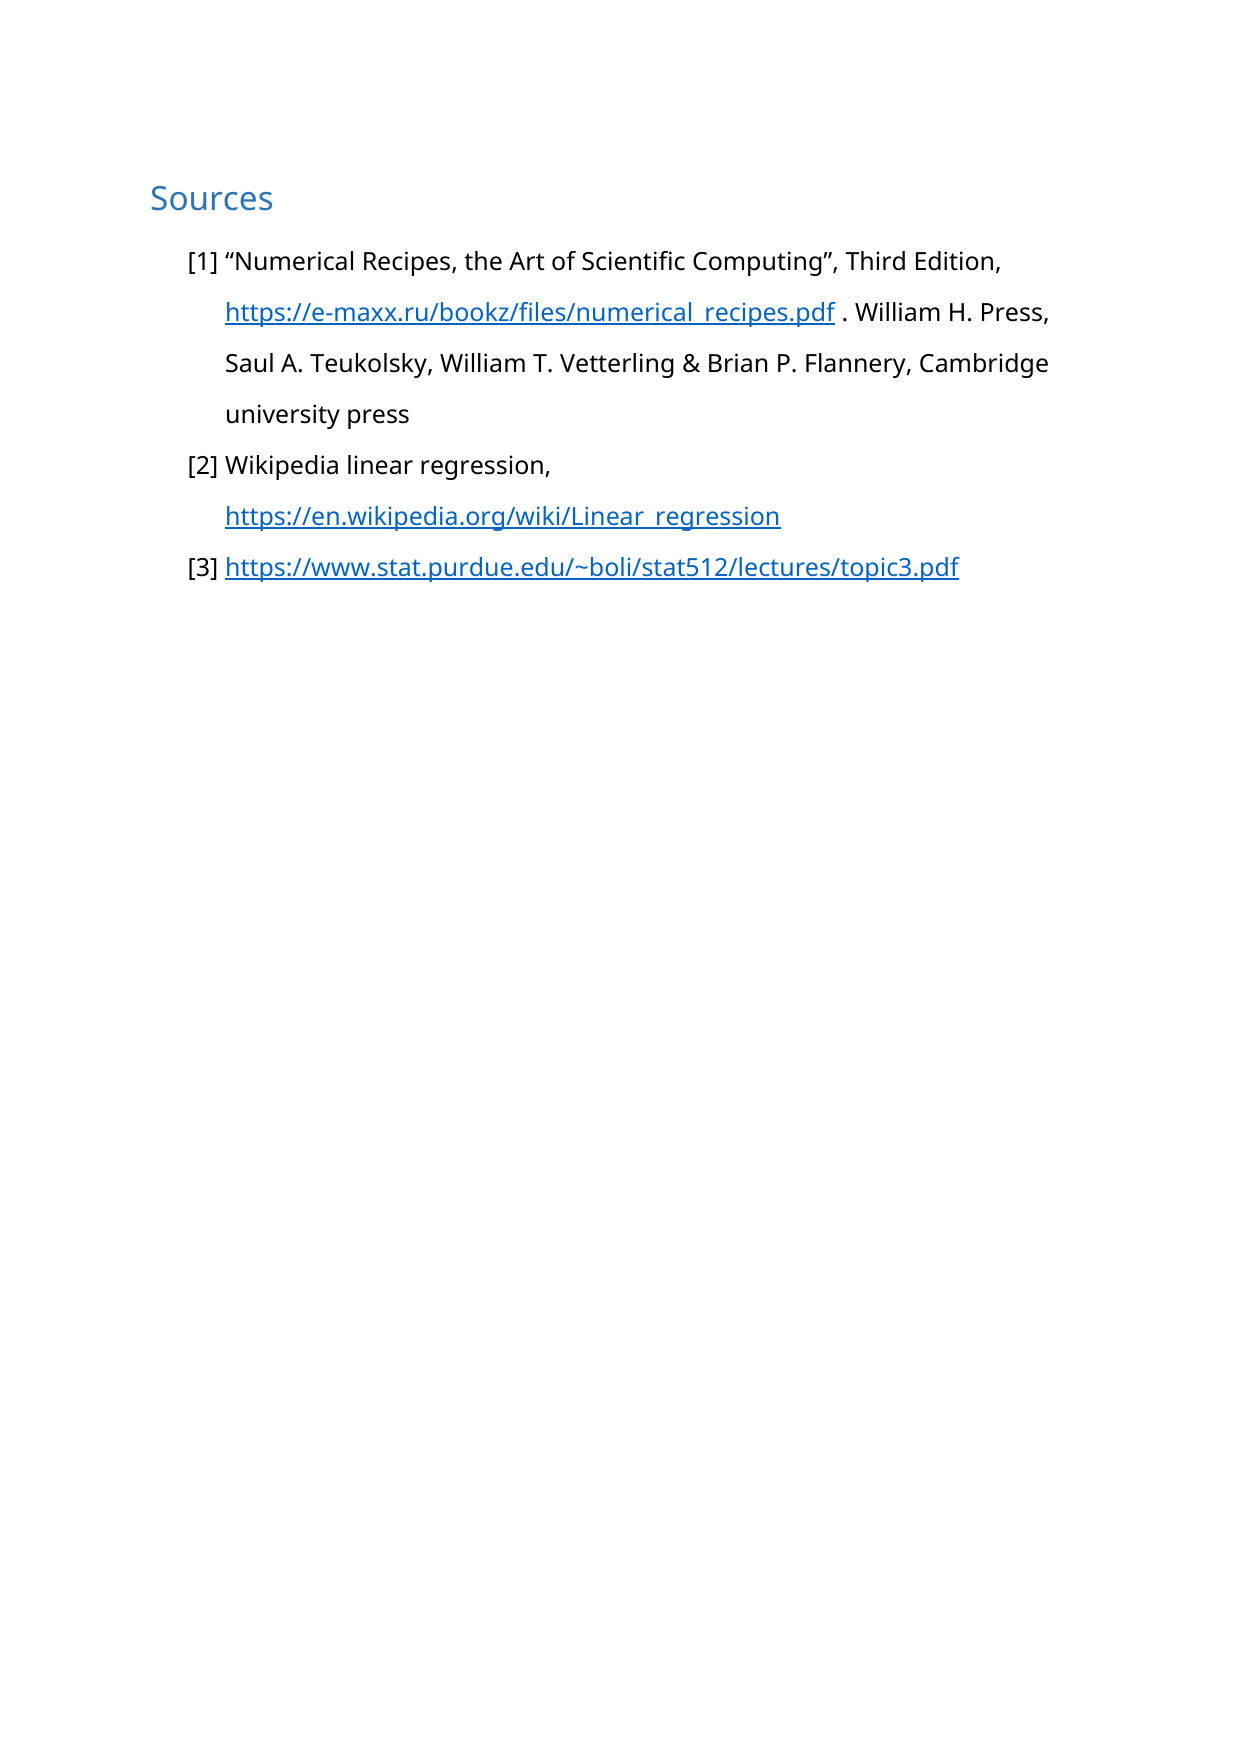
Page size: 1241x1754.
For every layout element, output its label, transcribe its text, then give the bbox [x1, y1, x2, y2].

list https://www.stat.purdue.edu/~boli/stat512/lectures/topic3.pdf [187, 549, 1090, 583]
list “Numerical Recipes, the Art of Scientific Computing”, Third Edition, https://e-maxx.ru/bookz/files/numerical_recipes.pdf . William H. Press, Saul A. Teukolsky, William T. Vetterling & Brian P. Flannery, Cambridge university press [187, 243, 1090, 430]
subtitle Sources [150, 175, 1090, 220]
list Wikipedia linear regression, https://en.wikipedia.org/wiki/Linear_regression [187, 447, 1090, 532]
